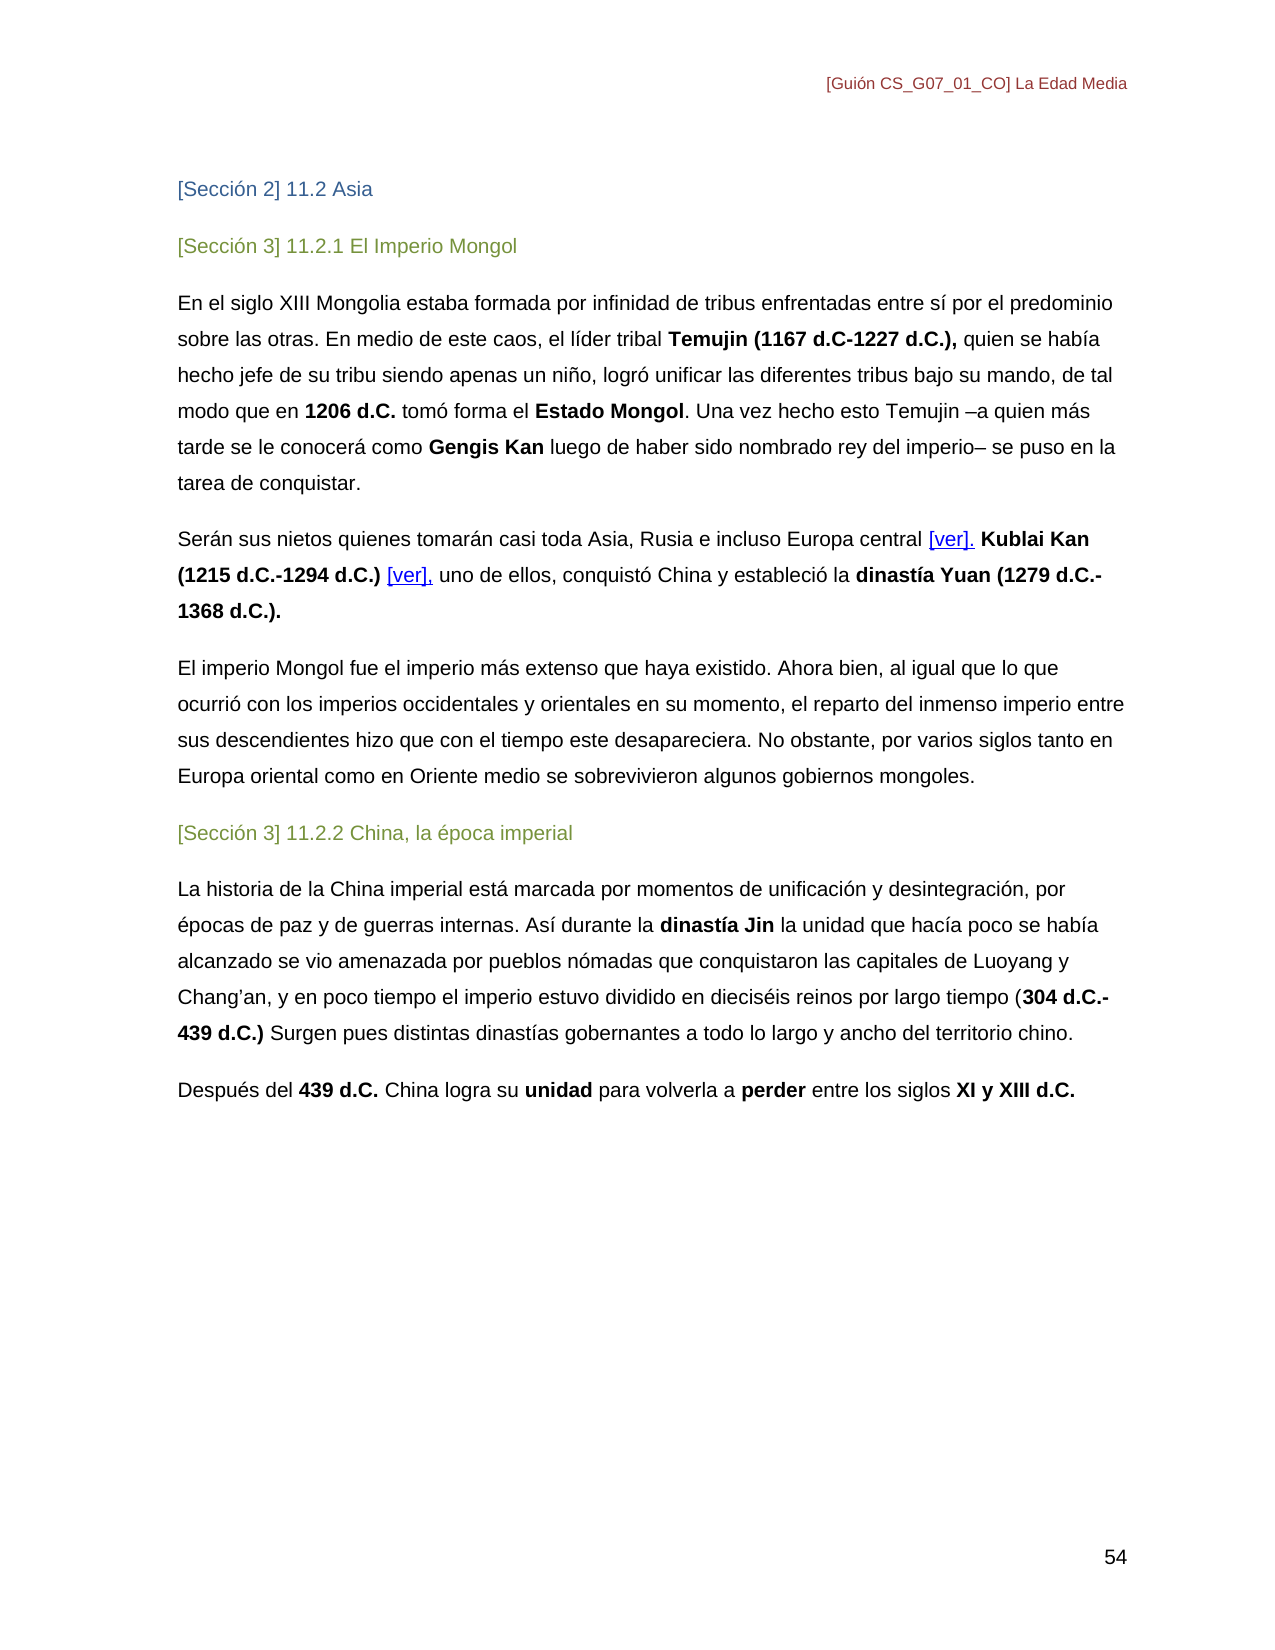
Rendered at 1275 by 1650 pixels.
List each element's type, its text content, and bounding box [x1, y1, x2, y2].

text [Sección 2] 11.2 Asia [177, 177, 1127, 201]
text La historia de la China imperial está marcada por momentos de unificación y desintegración, por épocas de paz y de guerras internas. Así durante la dinastía Jin la unidad que hacía poco se había alcanzado se vio amenazada por pueblos nómadas que conquistaron las capitales de Luoyang y Chang’an, y en poco tiempo el imperio estuvo dividido en dieciséis reinos por largo tiempo (304 d.C.-439 d.C.) Surgen pues distintas dinastías gobernantes a todo lo largo y ancho del territorio chino. [177, 877, 1127, 1045]
text [Sección 3] 11.2.1 El Imperio Mongol [177, 234, 1127, 258]
text El imperio Mongol fue el imperio más extenso que haya existido. Ahora bien, al igual que lo que ocurrió con los imperios occidentales y orientales en su momento, el reparto del inmenso imperio entre sus descendientes hizo que con el tiempo este desapareciera. No obstante, por varios siglos tanto en Europa oriental como en Oriente medio se sobrevivieron algunos gobiernos mongoles. [177, 656, 1127, 788]
text En el siglo XIII Mongolia estaba formada por infinidad de tribus enfrentadas entre sí por el predominio sobre las otras. En medio de este caos, el líder tribal Temujin (1167 d.C-1227 d.C.), quien se había hecho jefe de su tribu siendo apenas un niño, logró unificar las diferentes tribus bajo su mando, de tal modo que en 1206 d.C. tomó forma el Estado Mongol. Una vez hecho esto Temujin –a quien más tarde se le conocerá como Gengis Kan luego de haber sido nombrado rey del imperio– se puso en la tarea de conquistar. [177, 291, 1127, 494]
text [Sección 3] 11.2.2 China, la época imperial [177, 820, 1127, 844]
text Serán sus nietos quienes tomarán casi toda Asia, Rusia e incluso Europa central [ver]. Kublai Kan (1215 d.C.-1294 d.C.) [ver], uno de ellos, conquistó China y estableció la dinastía Yuan (1279 d.C.- 1368 d.C.). [177, 527, 1127, 623]
text Después del 439 d.C. China logra su unidad para volverla a perder entre los siglos XI y XIII d.C. [177, 1078, 1127, 1102]
